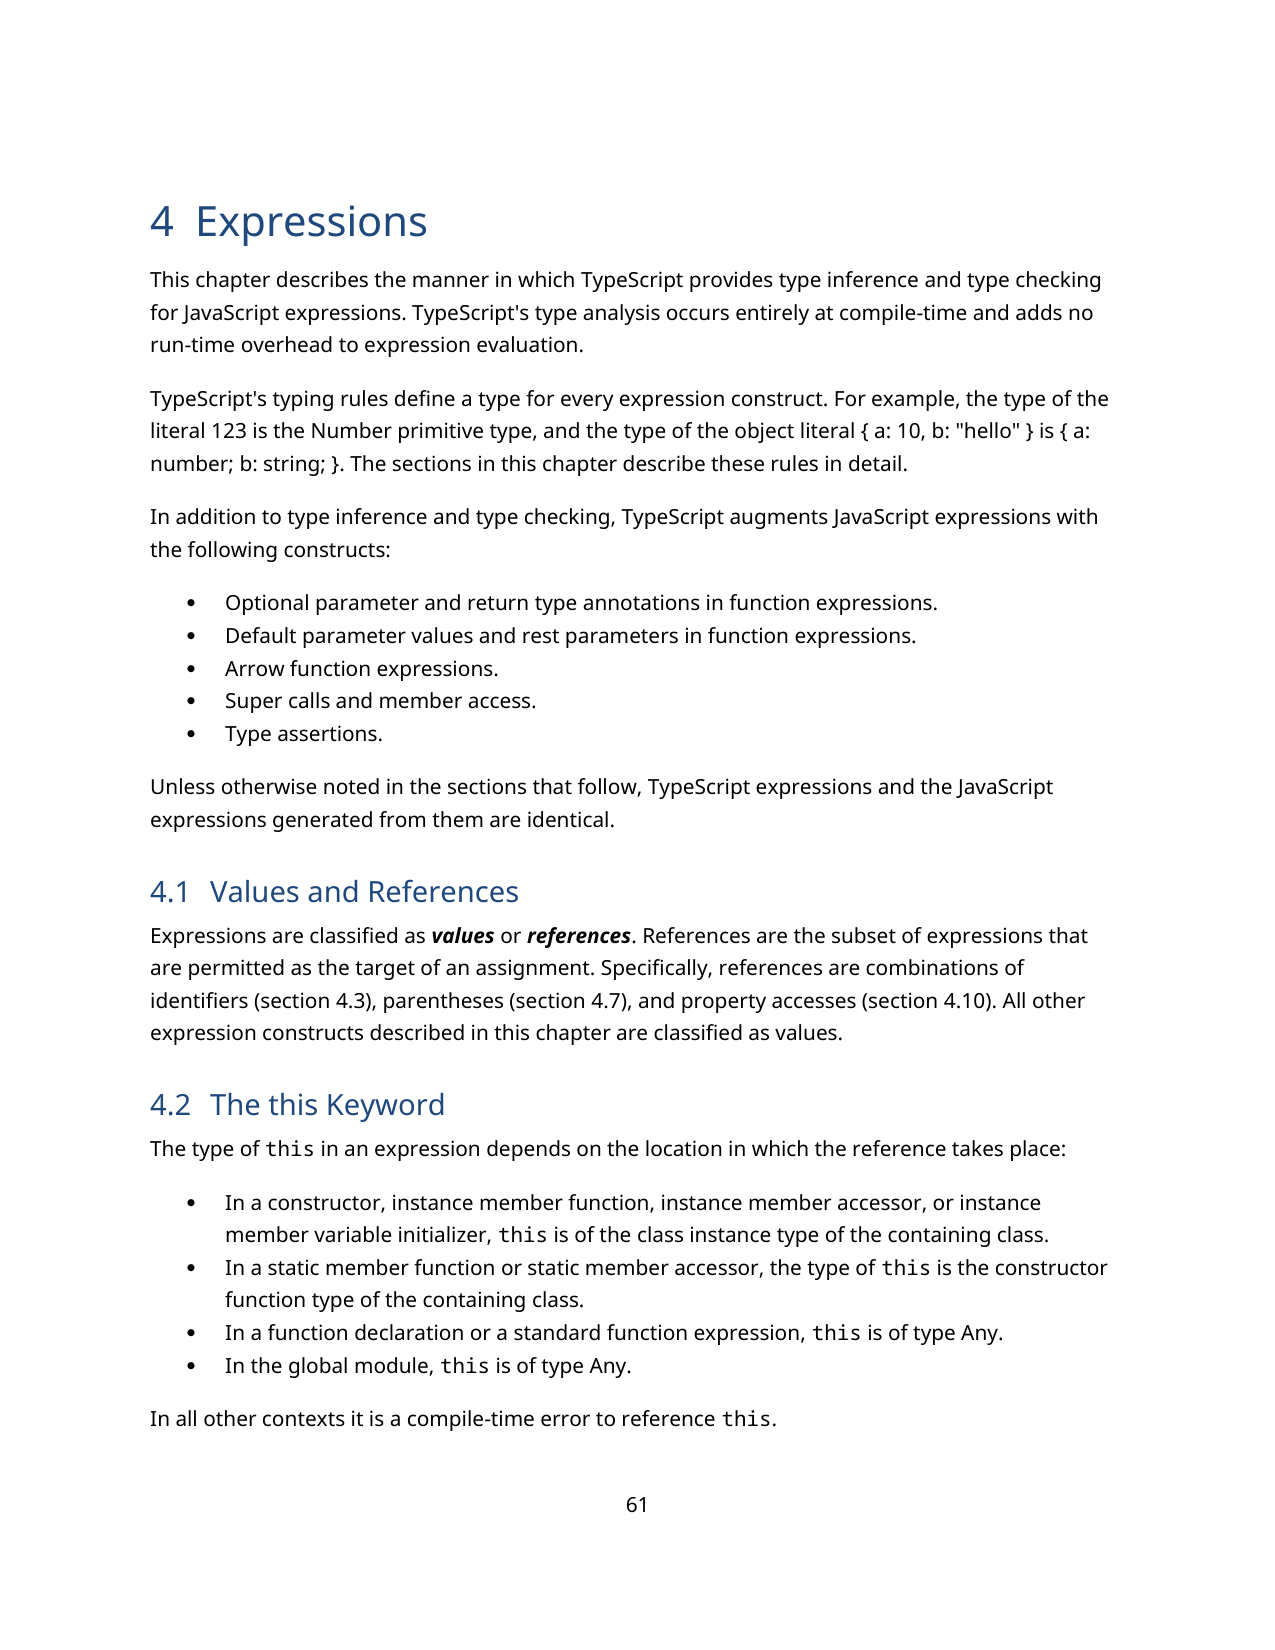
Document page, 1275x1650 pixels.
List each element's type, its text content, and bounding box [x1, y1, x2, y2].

list In a static member function or static member accessor, the type of this is the constructor function type of the containing class. [187, 1253, 1125, 1314]
list Super calls and member access. [187, 686, 1125, 715]
text Expressions are classified as values or references. References are the subset of expressions that are permitted as the target of an assignment. Specifically, references are combinations of identifiers (section 4.3), parentheses (section 4.7), and property accesses (section 4.10). All other expression constructs described in this chapter are classified as values. [150, 921, 1125, 1047]
subtitle Expressions [150, 192, 1125, 248]
list Arrow function expressions. [187, 654, 1125, 682]
text In addition to type inference and type checking, TypeScript augments JavaScript expressions with the following constructs: [150, 502, 1125, 563]
list Default parameter values and rest parameters in function expressions. [187, 621, 1125, 649]
list Type assertions. [187, 719, 1125, 747]
text In all other contexts it is a compile-time error to reference this. [150, 1404, 1125, 1433]
list Optional parameter and return type annotations in function expressions. [187, 588, 1125, 617]
text The type of this in an expression depends on the location in which the reference takes place: [150, 1134, 1125, 1163]
text This chapter describes the manner in which TypeScript provides type inference and type checking for JavaScript expressions. TypeScript's type analysis occurs entirely at compile-time and adds no run-time overhead to expression evaluation. [150, 265, 1125, 359]
subtitle The this Keyword [150, 1084, 1125, 1124]
text TypeScript's typing rules define a type for every expression construct. For example, the type of the literal 123 is the Number primitive type, and the type of the object literal { a: 10, b: "hello" } is { a: number; b: string; }. The sections in this chapter describe these rules in detail. [150, 384, 1125, 477]
list In the global module, this is of type Any. [187, 1351, 1125, 1379]
text Unless otherwise noted in the sections that follow, TypeScript expressions and the JavaScript expressions generated from them are identical. [150, 772, 1125, 833]
list In a constructor, instance member function, instance member accessor, or instance member variable initializer, this is of the class instance type of the containing class. [187, 1188, 1125, 1249]
list In a function declaration or a standard function expression, this is of type Any. [187, 1318, 1125, 1347]
subtitle Values and References [150, 871, 1125, 911]
